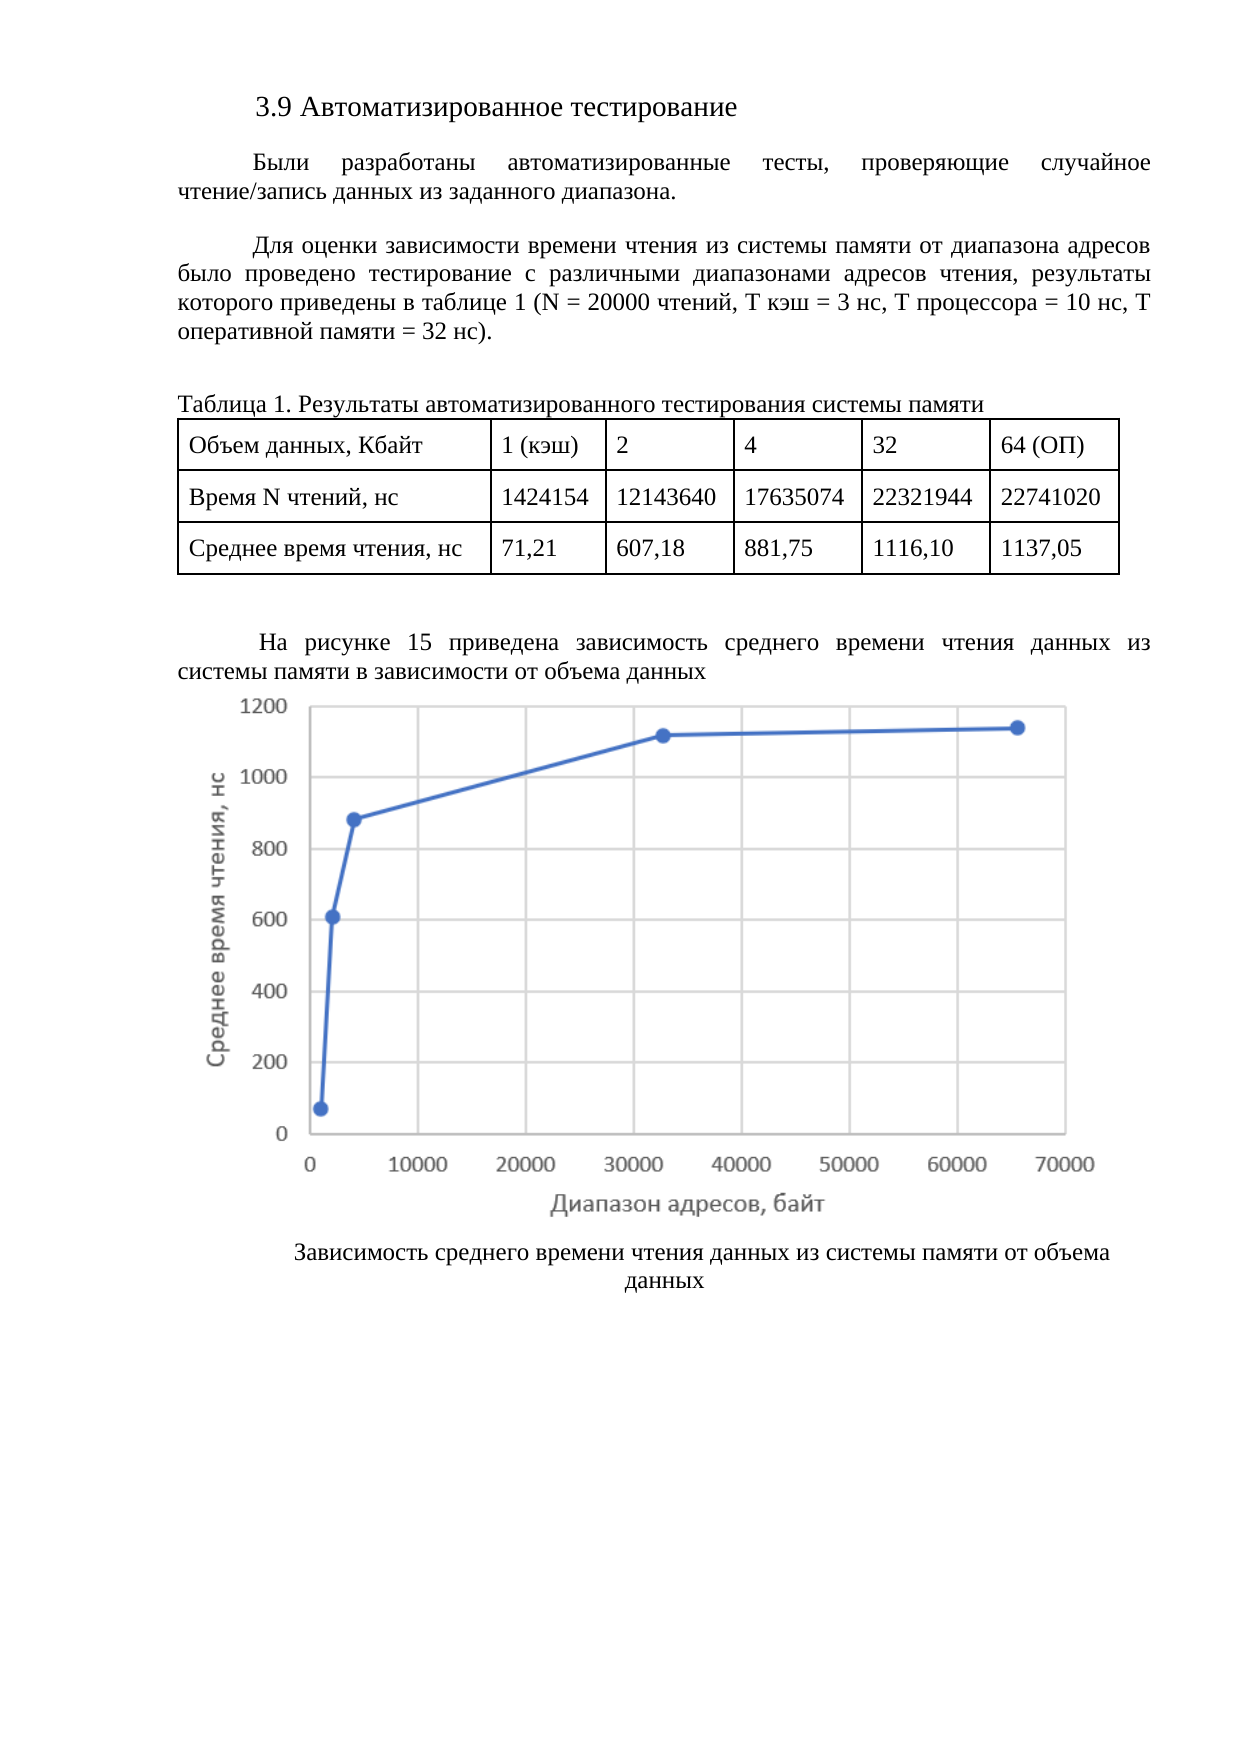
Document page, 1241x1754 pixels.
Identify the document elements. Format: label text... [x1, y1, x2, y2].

table_cell Время N чтений, нс [179, 471, 490, 521]
list Автоматизированное тестирование [255, 89, 1152, 122]
text Таблица 1. Результаты автоматизированного тестирования системы памяти [177, 389, 1152, 417]
table_header 64 (ОП) [991, 420, 1118, 469]
picture [177, 684, 1118, 1237]
table_cell 1116,10 [863, 523, 989, 572]
text Зависимость среднего времени чтения данных из системы памяти от объема данных [177, 1237, 1152, 1294]
table_cell 1424154 [492, 471, 605, 521]
text Были разработаны автоматизированные тесты, проверяющие случайное чтение/запись данных из заданного диапазона. [177, 147, 1152, 205]
table_cell 881,75 [735, 523, 861, 572]
table_cell 17635074 [735, 471, 861, 521]
table_cell 71,21 [492, 523, 605, 572]
table_cell 12143640 [607, 471, 733, 521]
table_cell 1137,05 [991, 523, 1118, 572]
table_cell 22321944 [863, 471, 989, 521]
table_header 32 [863, 420, 989, 469]
table_header 4 [735, 420, 861, 469]
text На рисунке 15 приведена зависимость среднего времени чтения данных из системы памяти в зависимости от объема данных [177, 627, 1152, 684]
table_header 1 (кэш) [492, 420, 605, 469]
table_cell 22741020 [991, 471, 1118, 521]
table_header Объем данных, Кбайт [179, 420, 490, 469]
table_cell 607,18 [607, 523, 733, 572]
table_cell Среднее время чтения, нс [179, 523, 490, 572]
text Для оценки зависимости времени чтения из системы памяти от диапазона адресов было проведено тестирование с различными диапазонами адресов чтения, результаты которого приведены в таблице 1 (N = 20000 чтений, T кэш = 3 нс, Т процессора = 10 нс, Т оперативной памяти = 32 нс). [177, 230, 1152, 345]
table_header 2 [607, 420, 733, 469]
